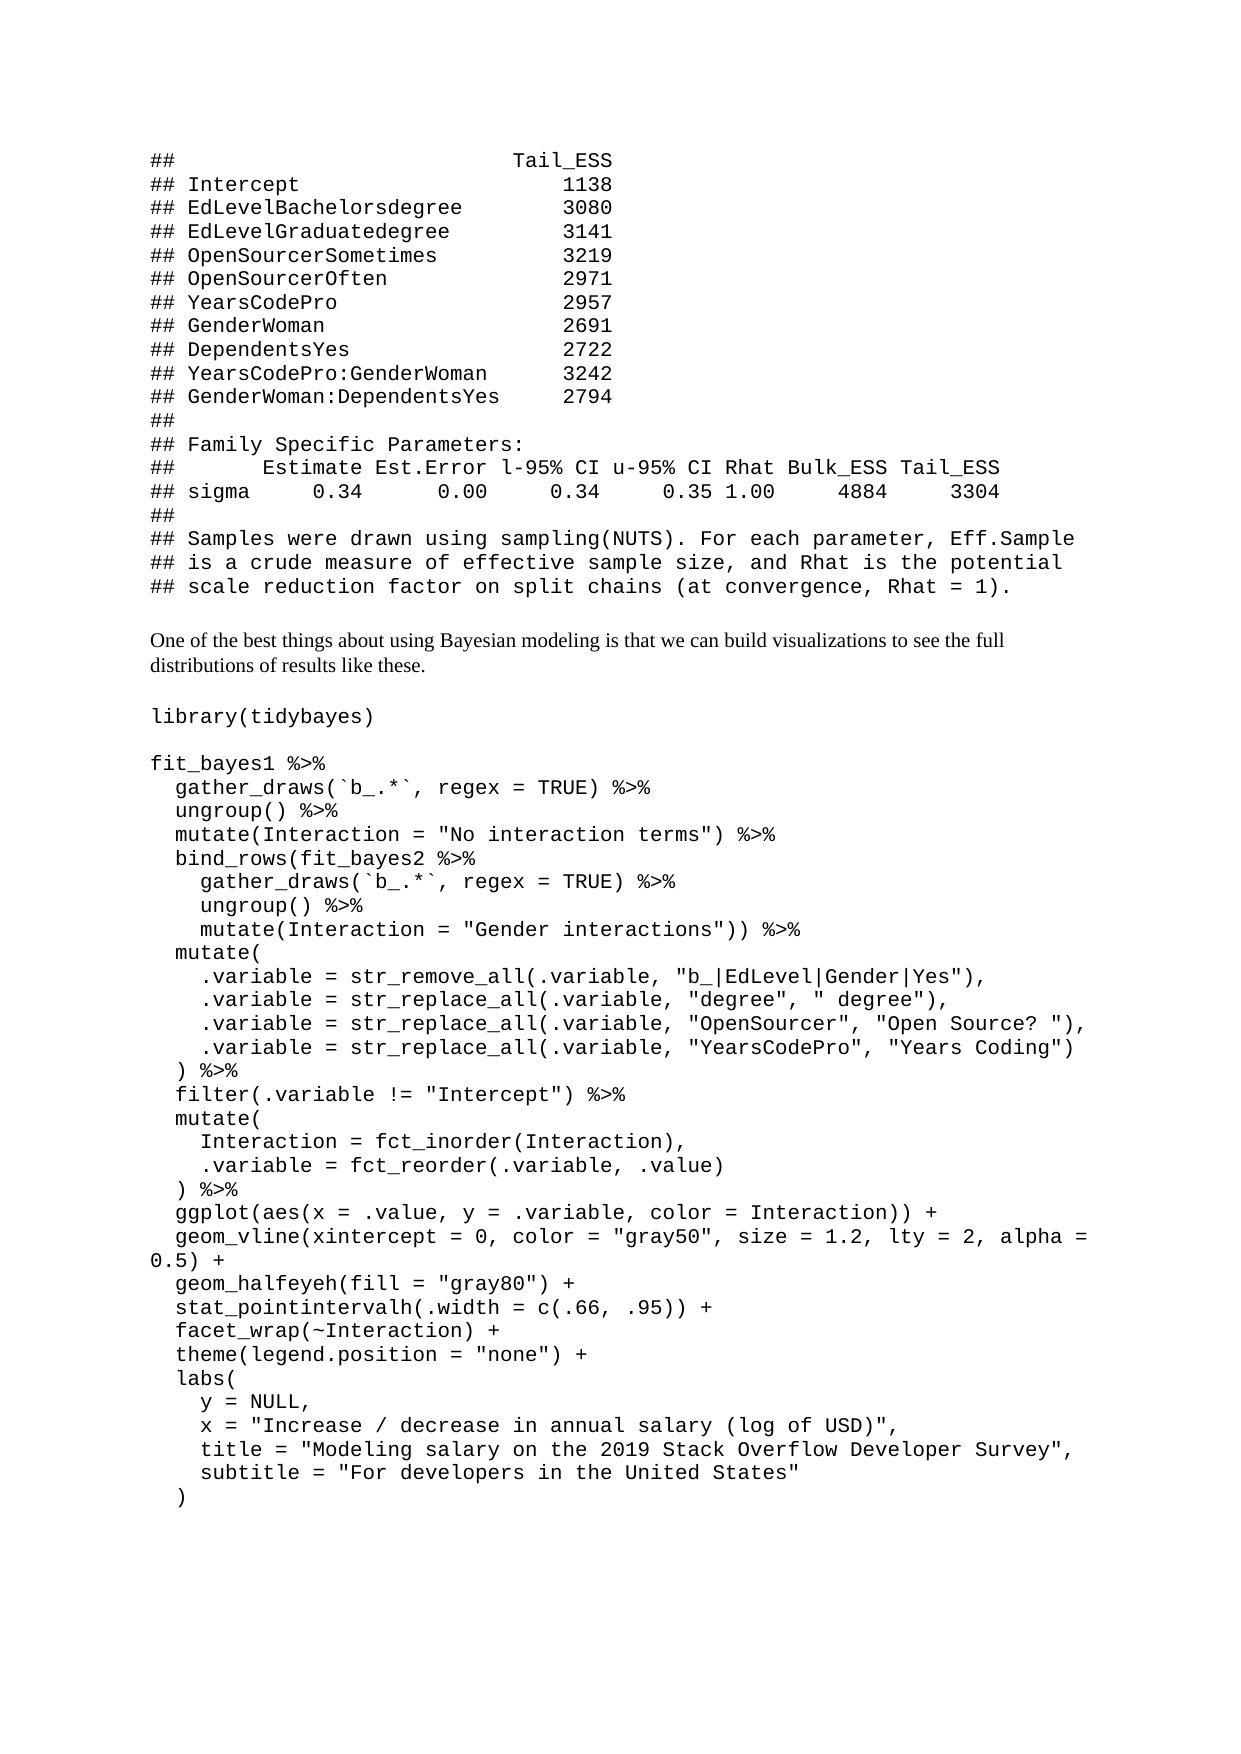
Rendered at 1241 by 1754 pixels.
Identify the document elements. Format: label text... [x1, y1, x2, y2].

text mutate( [150, 942, 1090, 966]
text ## Family Specific Parameters: [150, 434, 1090, 457]
text ## Tail_ESS [150, 150, 1090, 174]
text ## OpenSourcerOften 2971 [150, 268, 1090, 292]
text .variable = fct_reorder(.variable, .value) [150, 1155, 1090, 1179]
text ## EdLevelBachelorsdegree 3080 [150, 197, 1090, 221]
text ungroup() %>% [150, 895, 1090, 918]
text facet_wrap(~Interaction) + [150, 1321, 1090, 1344]
text y = NULL, [150, 1391, 1090, 1415]
text x = "Increase / decrease in annual salary (log of USD)", [150, 1415, 1090, 1439]
text ) %>% [150, 1179, 1090, 1202]
text ## GenderWoman:DependentsYes 2794 [150, 386, 1090, 410]
text Interaction = fct_inorder(Interaction), [150, 1131, 1090, 1155]
text library(tidybayes) [150, 706, 1090, 729]
text mutate(Interaction = "Gender interactions")) %>% [150, 918, 1090, 942]
text .variable = str_replace_all(.variable, "YearsCodePro", "Years Coding") [150, 1037, 1090, 1060]
text One of the best things about using Bayesian modeling is that we can build visualizations to see the full distributions of results like these. [150, 628, 1090, 677]
text ## GenderWoman 2691 [150, 316, 1090, 339]
text ## EdLevelGraduatedegree 3141 [150, 221, 1090, 244]
text ## YearsCodePro 2957 [150, 292, 1090, 316]
text ## is a crude measure of effective sample size, and Rhat is the potential [150, 552, 1090, 576]
text ## Intercept 1138 [150, 174, 1090, 197]
text ## YearsCodePro:GenderWoman 3242 [150, 363, 1090, 386]
text mutate(Interaction = "No interaction terms") %>% [150, 824, 1090, 848]
text ## OpenSourcerSometimes 3219 [150, 244, 1090, 268]
text gather_draws(`b_.*`, regex = TRUE) %>% [150, 871, 1090, 895]
text .variable = str_remove_all(.variable, "b_|EdLevel|Gender|Yes"), [150, 966, 1090, 989]
text ) [150, 1486, 1090, 1510]
text ) %>% [150, 1060, 1090, 1084]
text ## DependentsYes 2722 [150, 339, 1090, 363]
text geom_halfeyeh(fill = "gray80") + [150, 1273, 1090, 1297]
text bind_rows(fit_bayes2 %>% [150, 848, 1090, 871]
text mutate( [150, 1108, 1090, 1131]
text ## sigma 0.34 0.00 0.34 0.35 1.00 4884 3304 [150, 481, 1090, 505]
text fit_bayes1 %>% [150, 753, 1090, 777]
text ## scale reduction factor on split chains (at convergence, Rhat = 1). [150, 576, 1090, 599]
text geom_vline(xintercept = 0, color = "gray50", size = 1.2, lty = 2, alpha = 0.5) + [150, 1226, 1090, 1273]
text title = "Modeling salary on the 2019 Stack Overflow Developer Survey", [150, 1439, 1090, 1462]
text filter(.variable != "Intercept") %>% [150, 1084, 1090, 1108]
text .variable = str_replace_all(.variable, "OpenSourcer", "Open Source? "), [150, 1013, 1090, 1037]
text labs( [150, 1368, 1090, 1391]
text subtitle = "For developers in the United States" [150, 1462, 1090, 1486]
text ungroup() %>% [150, 800, 1090, 824]
text ## [150, 410, 1090, 434]
text ## [150, 505, 1090, 528]
text ## Samples were drawn using sampling(NUTS). For each parameter, Eff.Sample [150, 528, 1090, 552]
text ggplot(aes(x = .value, y = .variable, color = Interaction)) + [150, 1202, 1090, 1226]
text stat_pointintervalh(.width = c(.66, .95)) + [150, 1297, 1090, 1321]
text gather_draws(`b_.*`, regex = TRUE) %>% [150, 777, 1090, 800]
text .variable = str_replace_all(.variable, "degree", " degree"), [150, 989, 1090, 1013]
text ## Estimate Est.Error l-95% CI u-95% CI Rhat Bulk_ESS Tail_ESS [150, 457, 1090, 481]
text theme(legend.position = "none") + [150, 1344, 1090, 1368]
